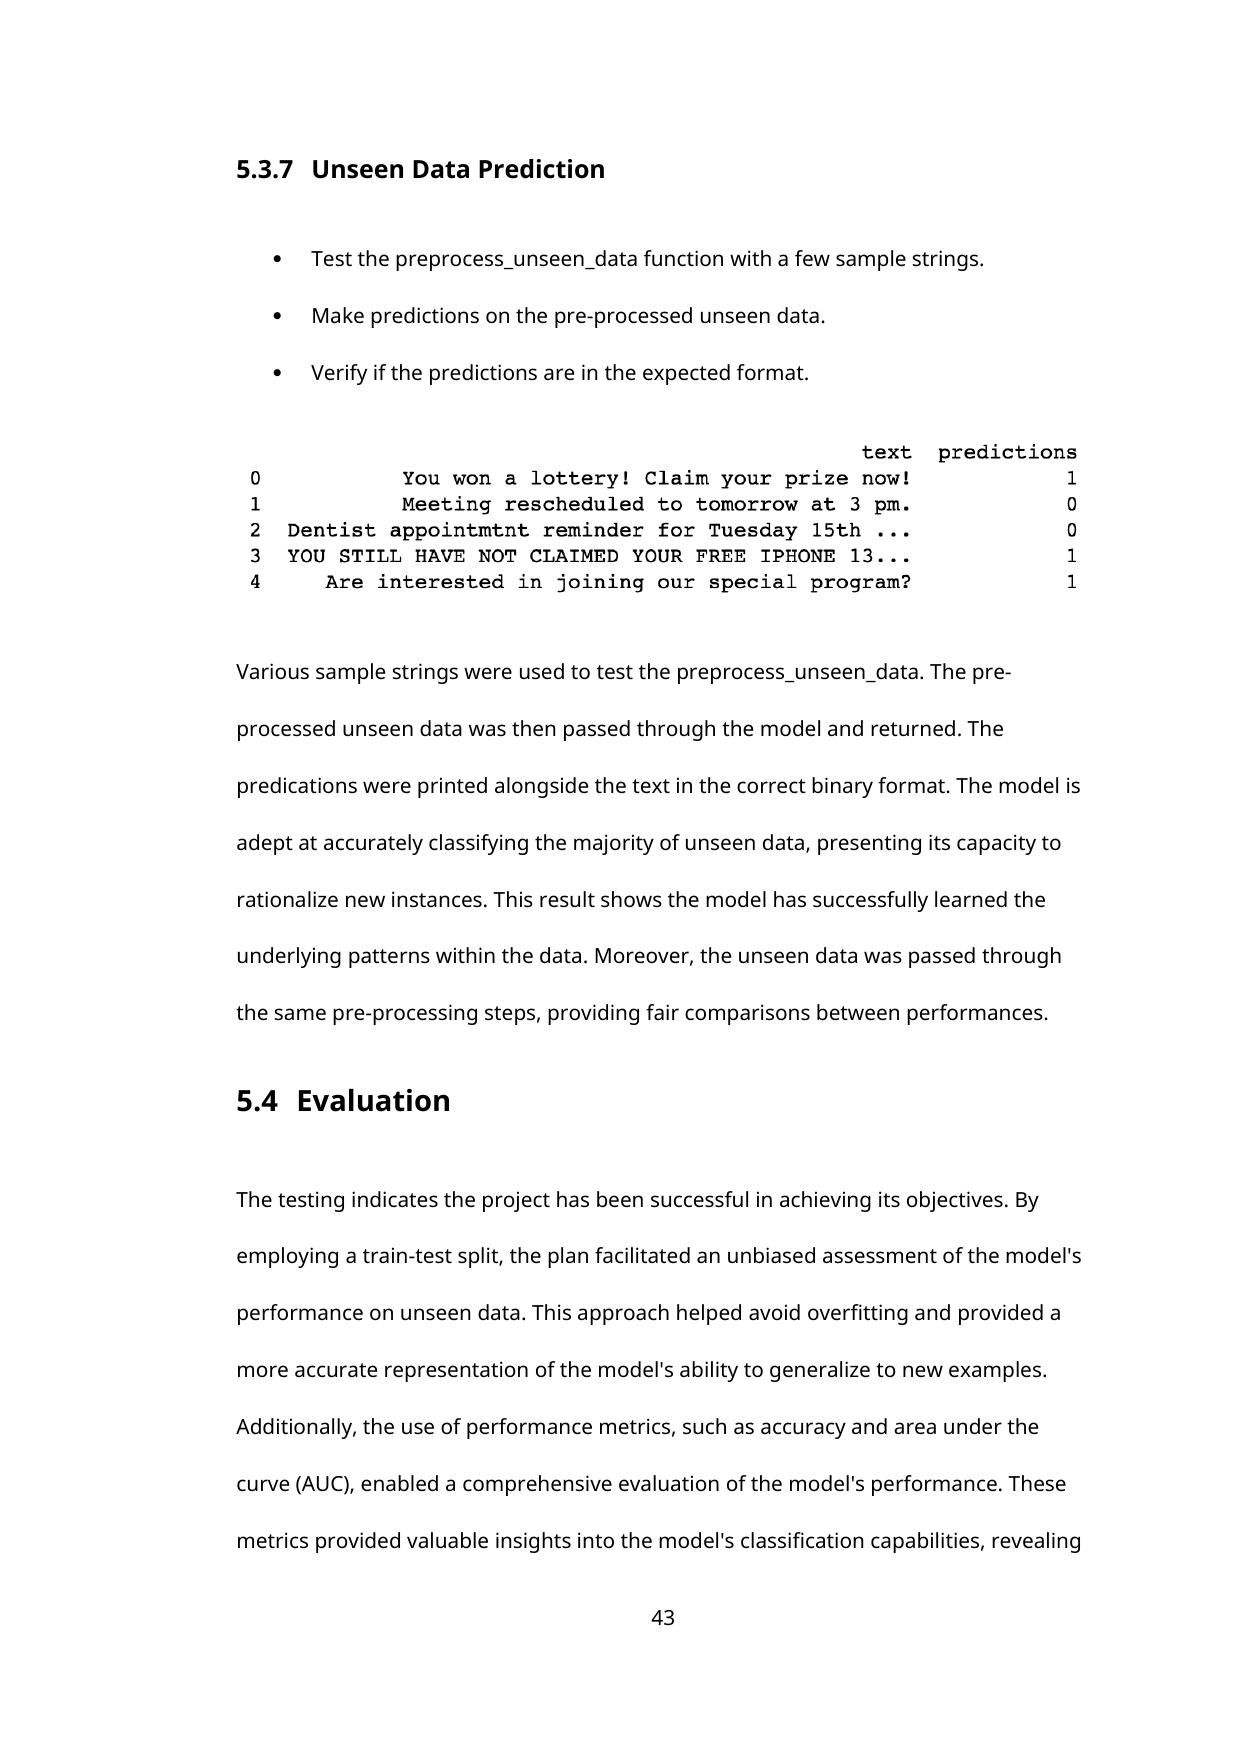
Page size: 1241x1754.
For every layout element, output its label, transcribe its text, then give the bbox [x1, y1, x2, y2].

subtitle Unseen Data Prediction [236, 151, 1090, 185]
picture [236, 440, 1091, 604]
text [236, 1185, 1090, 1554]
subtitle Evaluation [236, 1080, 1090, 1120]
list Test the preprocess_unseen_data function with a few sample strings. [274, 244, 1090, 273]
list Verify if the predictions are in the expected format. [274, 358, 1090, 387]
text Various sample strings were used to test the preprocess_unseen_data. The pre-processed unseen data was then passed through the model and returned. The predications were printed alongside the text in the correct binary format. The model is adept at accurately classifying the majority of unseen data, presenting its capacity to rationalize new instances. This result shows the model has successfully learned the underlying patterns within the data. Moreover, the unseen data was passed through the same pre-processing steps, providing fair comparisons between performances. [236, 657, 1090, 1027]
list Make predictions on the pre-processed unseen data. [274, 301, 1090, 330]
